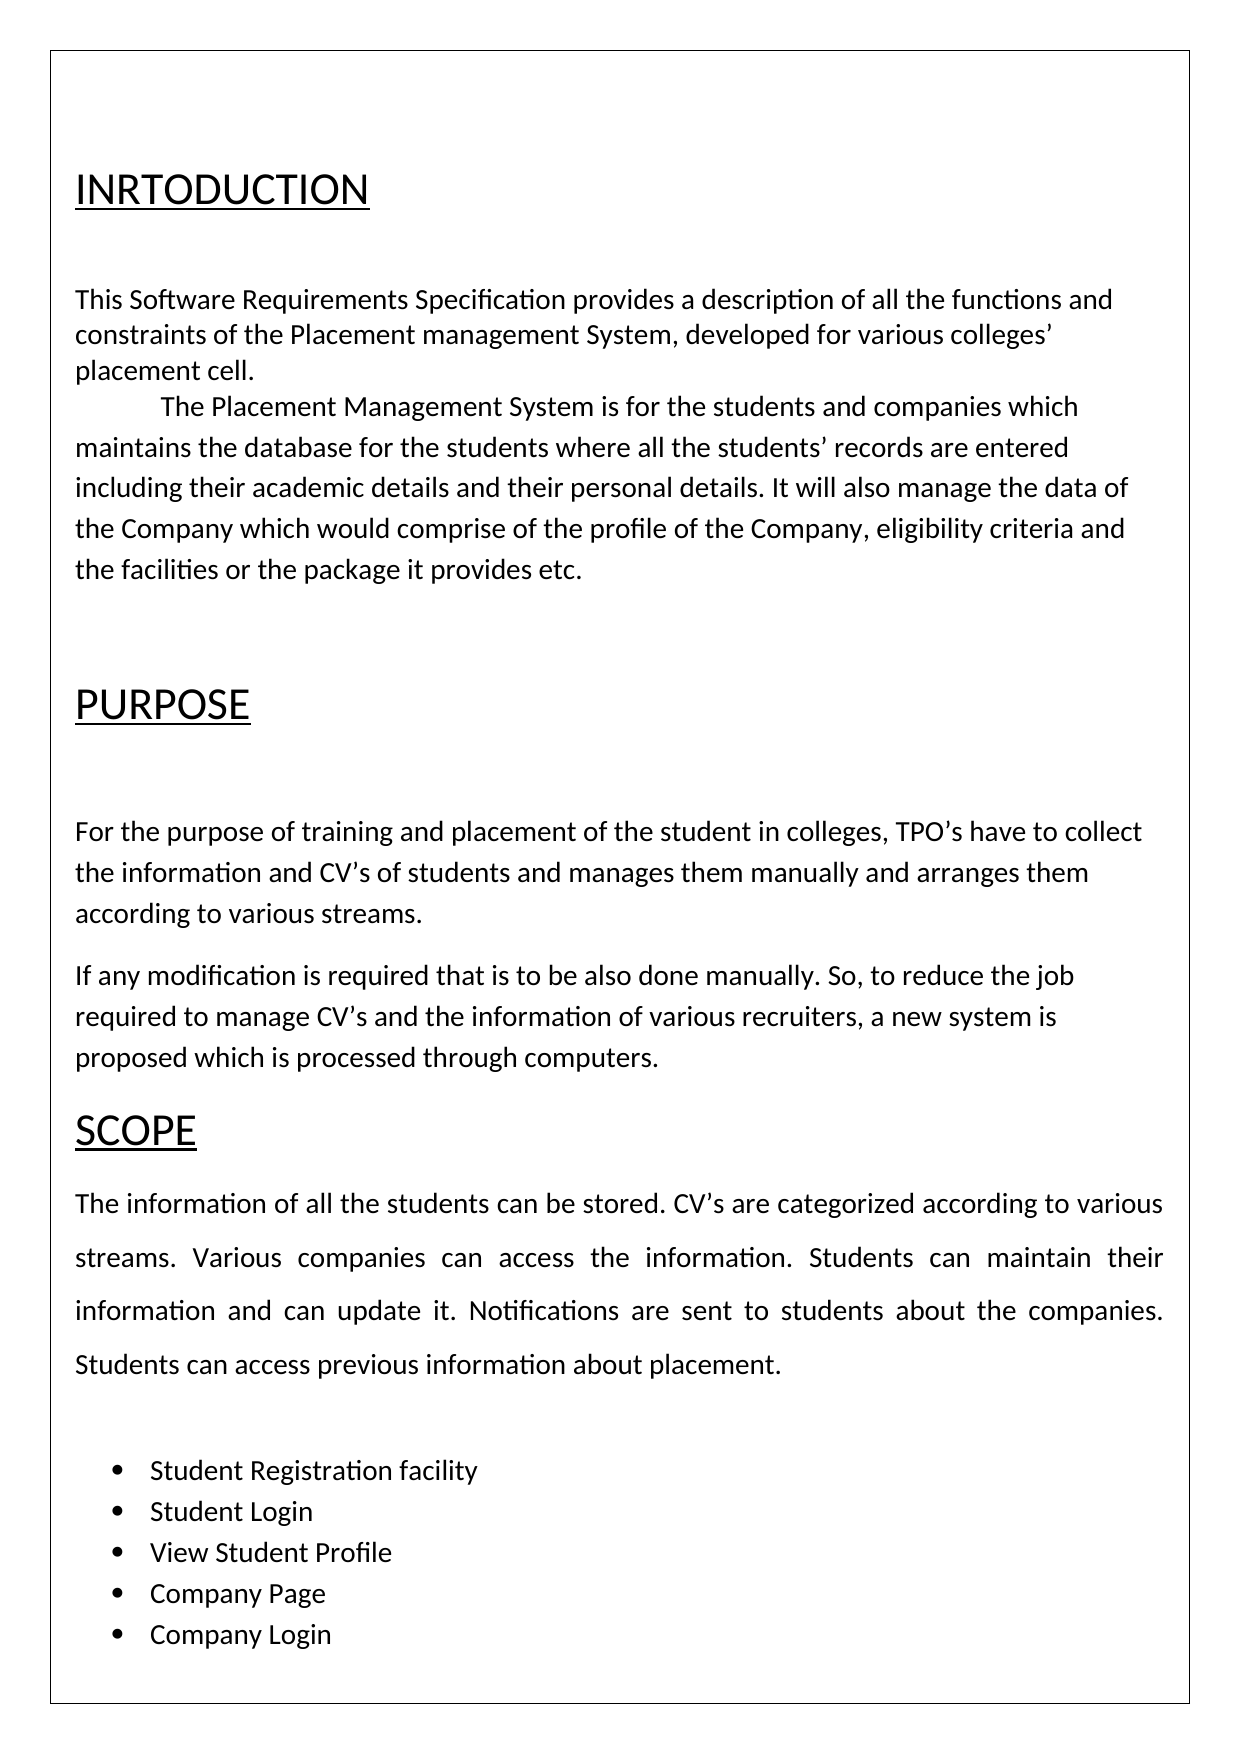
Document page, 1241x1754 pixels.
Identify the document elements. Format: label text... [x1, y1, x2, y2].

text INRTODUCTION [75, 160, 1165, 216]
text The information of all the students can be stored. CV’s are categorized according to various streams. Various companies can access the information. Students can maintain their information and can update it. Notifications are sent to students about the companies. Students can access previous information about placement. [75, 1186, 1165, 1381]
text PURPOSE [75, 675, 1165, 731]
list Student Login [112, 1493, 1165, 1529]
list Company Page [112, 1575, 1165, 1611]
text The Placement Management System is for the students and companies which maintains the database for the students where all the students’ records are entered including their academic details and their personal details. It will also manage the data of the Company which would comprise of the profile of the Company, eligibility criteria and the facilities or the package it provides etc. [75, 388, 1165, 587]
list Company Login [112, 1616, 1165, 1652]
text This Software Requirements Specification provides a description of all the functions and constraints of the Placement management System, developed for various colleges’ placement cell. [75, 281, 1165, 388]
text SCOPE [75, 1100, 1165, 1156]
text If any modification is required that is to be also done manually. So, to reduce the job required to manage CV’s and the information of various recruiters, a new system is proposed which is processed through computers. [75, 957, 1165, 1074]
text For the purpose of training and placement of the student in colleges, TPO’s have to collect the information and CV’s of students and manages them manually and arranges them according to various streams. [75, 813, 1165, 931]
list Student Registration facility [112, 1452, 1165, 1488]
list View Student Profile [112, 1534, 1165, 1570]
